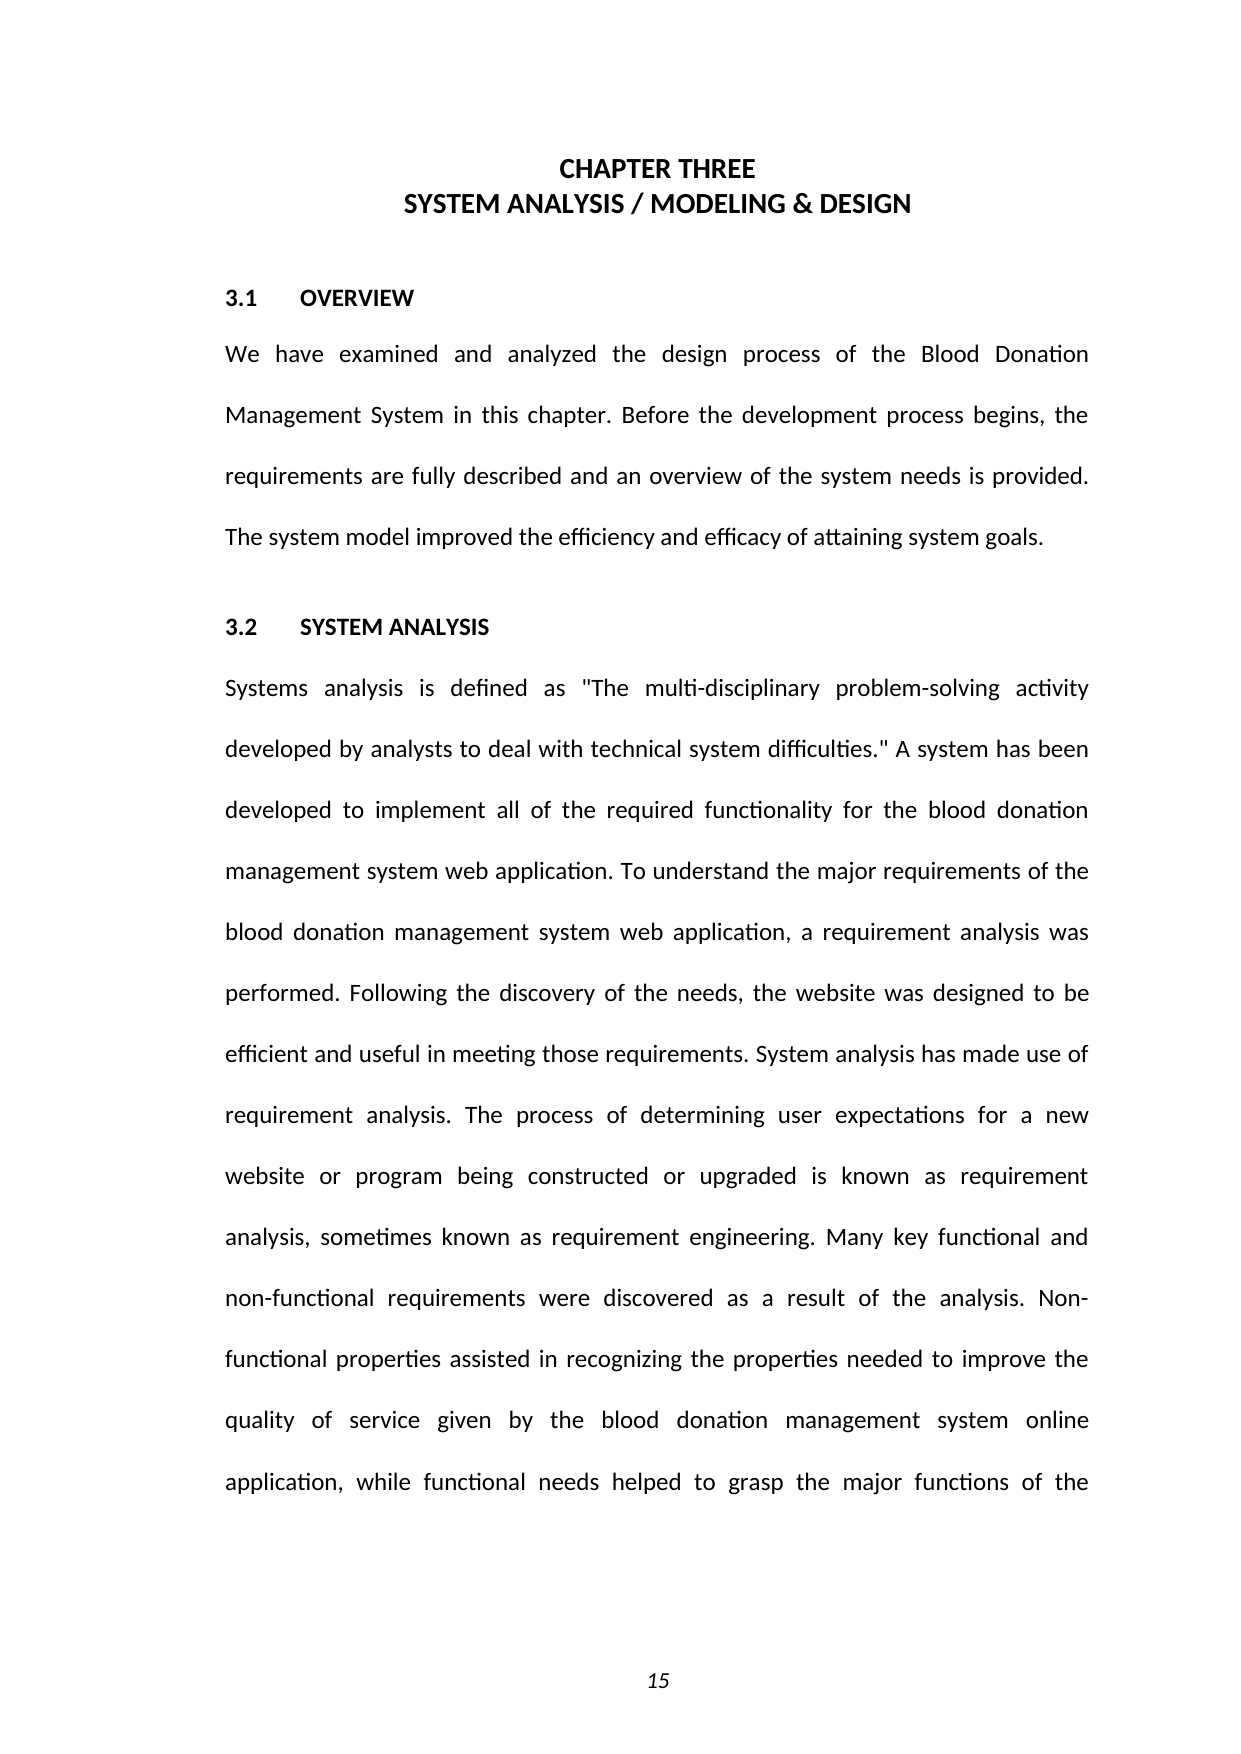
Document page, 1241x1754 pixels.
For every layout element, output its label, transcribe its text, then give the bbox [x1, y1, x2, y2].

text 3.2 SYSTEM ANALYSIS [225, 611, 1090, 642]
text CHAPTER THREE [225, 150, 1090, 186]
text 3.1 OVERVIEW [225, 282, 1090, 313]
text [225, 672, 1090, 1496]
text SYSTEM ANALYSIS / MODELING & DESIGN [225, 186, 1090, 221]
text We have examined and analyzed the design process of the Blood Donation Management System in this chapter. Before the development process begins, the requirements are fully described and an overview of the system needs is provided. The system model improved the efficiency and efficacy of attaining system goals. [225, 338, 1090, 551]
